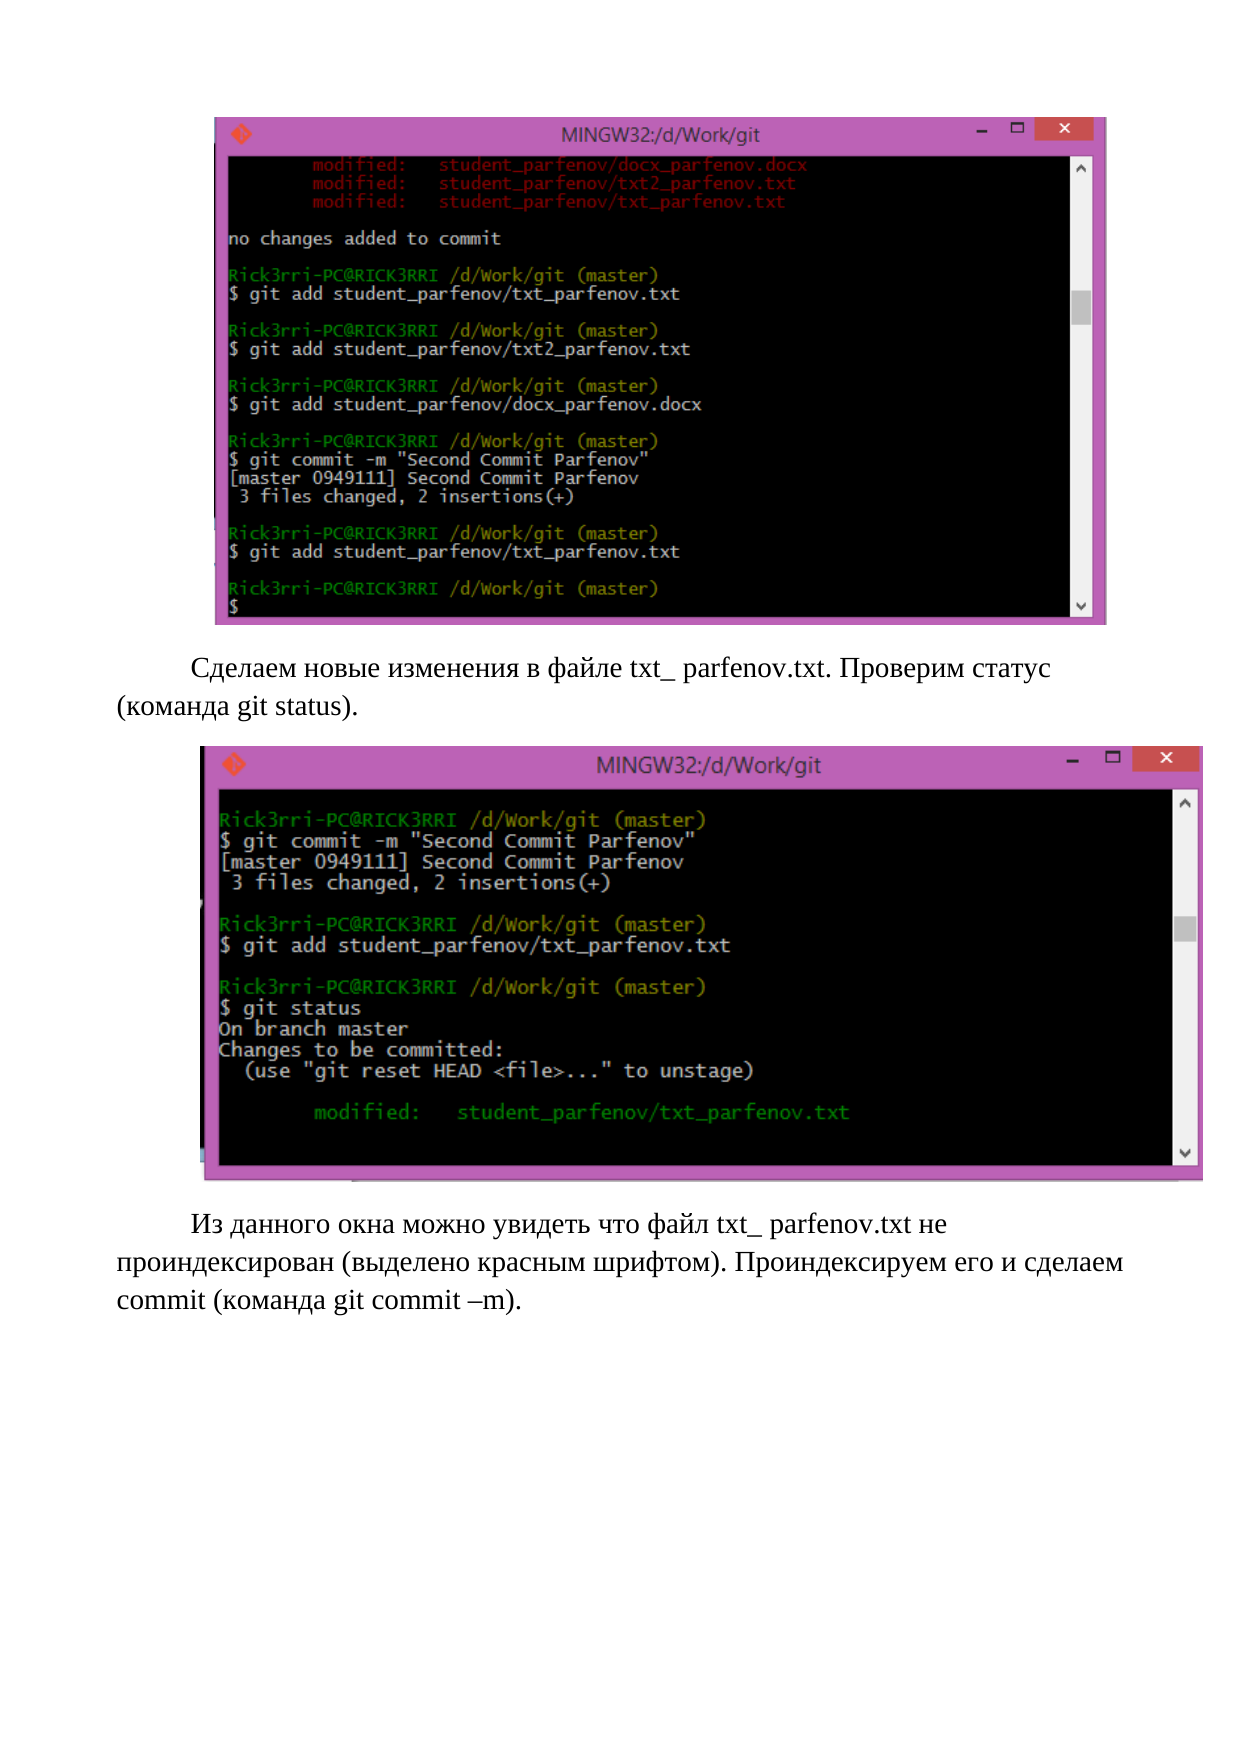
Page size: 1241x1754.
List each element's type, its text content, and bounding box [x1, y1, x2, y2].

picture [200, 746, 1203, 1182]
text Из данного окна можно увидеть что файл txt_ parfenov.txt не проиндексирован (выделено красным шрифтом). Проиндексируем его и сделаем commit (команда git commit –m). [116, 1207, 1124, 1316]
picture [214, 117, 1107, 625]
text Сделаем новые изменения в файле txt_ parfenov.txt. Проверим статус (команда git status). [116, 650, 1124, 721]
